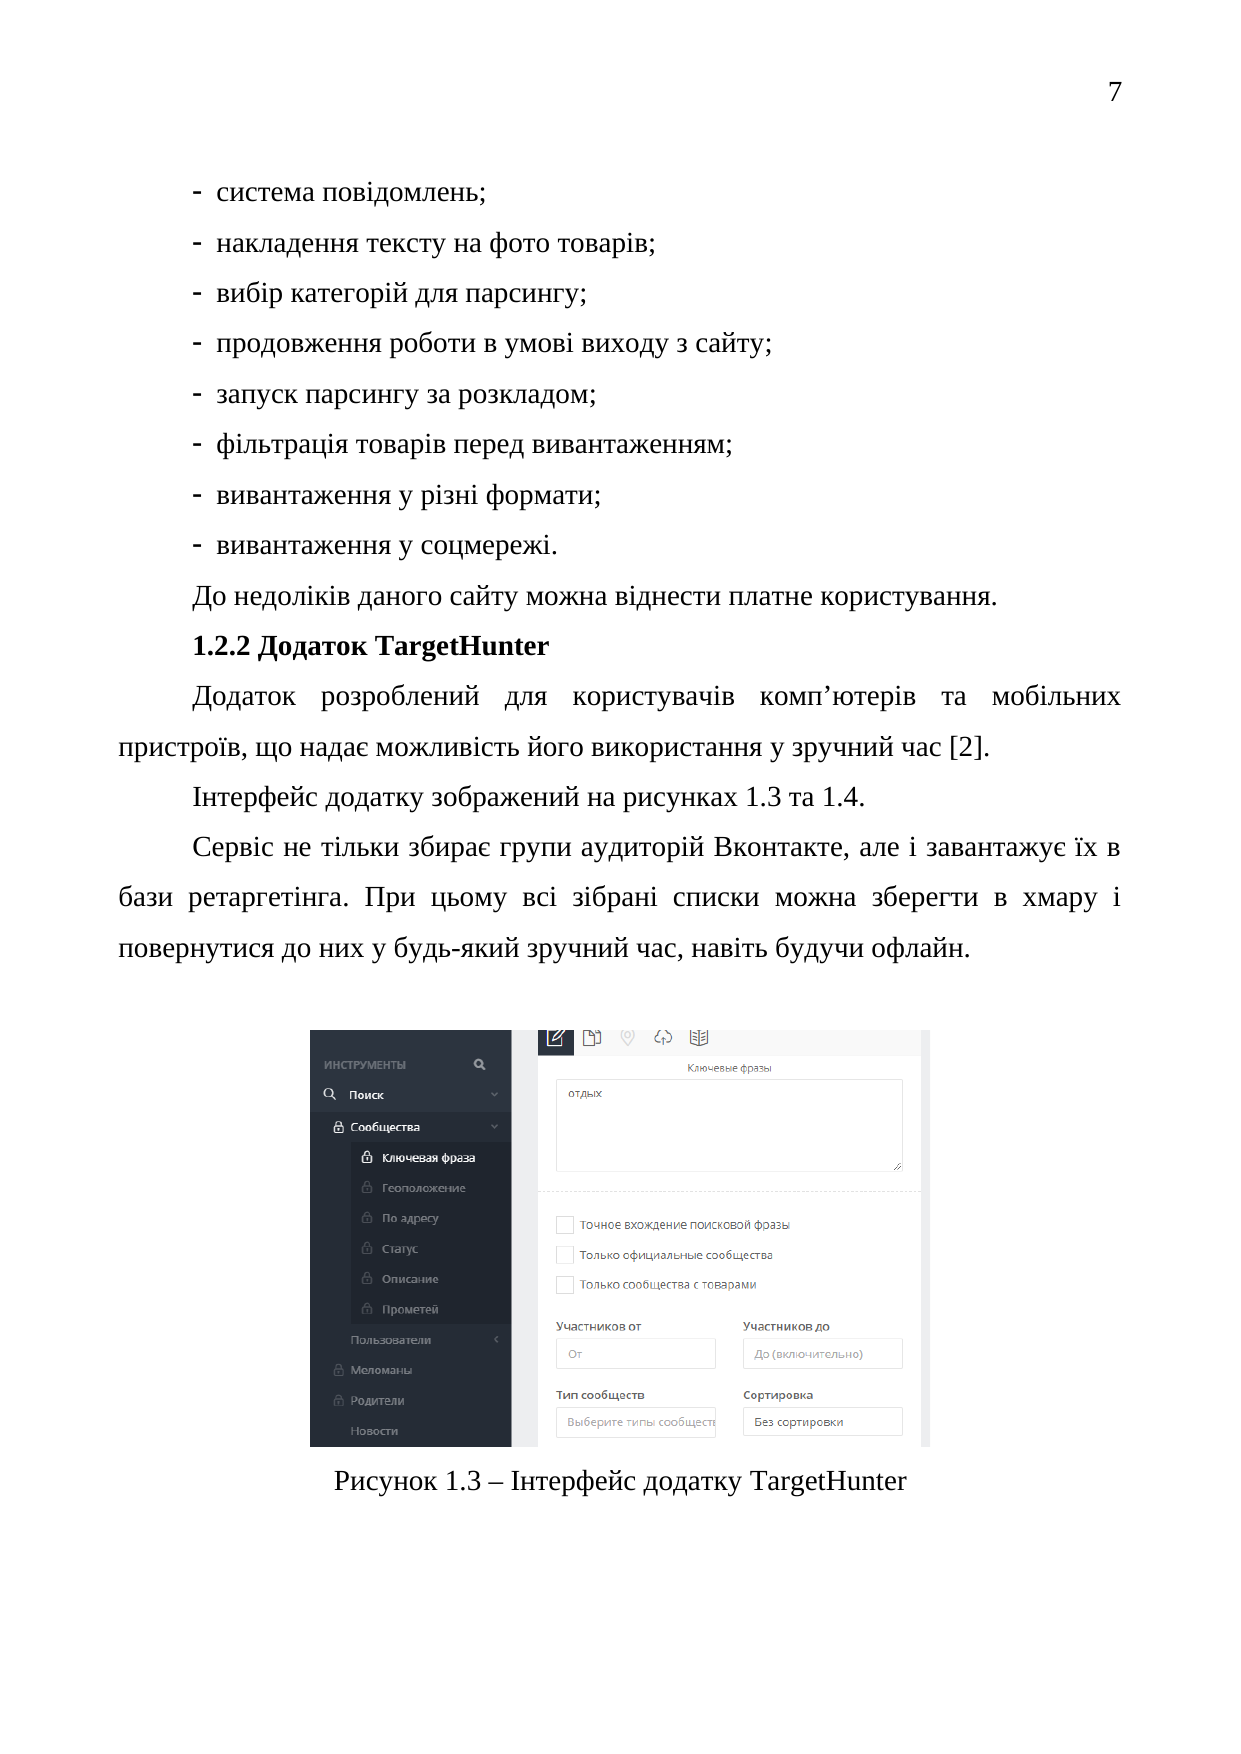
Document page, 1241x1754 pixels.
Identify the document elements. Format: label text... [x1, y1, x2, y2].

text фільтрація товарів перед вивантаженням; [118, 426, 1122, 460]
text До недоліків даного сайту можна віднести платне користування. [118, 578, 1122, 611]
text вивантаження у різні формати; [118, 477, 1122, 511]
text Сервіс не тільки збирає групи аудиторій Вконтакте, але і завантажує їх в бази ретаргетінга. При цьому всі зібрані списки можна зберегти в хмару і повернутися до них у будь-який зручний час, навіть будучи офлайн. [118, 829, 1122, 963]
text Рисунок 1.3 – Інтерфейс додатку TargetHunter [118, 1463, 1122, 1497]
text запуск парсингу за розкладом; [118, 376, 1122, 410]
text продовження роботи в умові виходу з сайту; [118, 326, 1122, 359]
text Додаток розроблений для користувачів комп’ютерів та мобільних пристроїв, що надає можливість його використання у зручний час [2]. [118, 678, 1122, 762]
text вивантаження у соцмережі. [118, 527, 1122, 561]
text система повідомлень; [118, 174, 1122, 208]
picture [310, 1030, 931, 1447]
text Інтерфейс додатку зображений на рисунках 1.3 та 1.4. [118, 779, 1122, 812]
subtitle 1.2.2 Додаток TargetHunter [118, 628, 1122, 662]
text накладення тексту на фото товарів; [118, 225, 1122, 258]
text вибір категорій для парсингу; [118, 275, 1122, 309]
